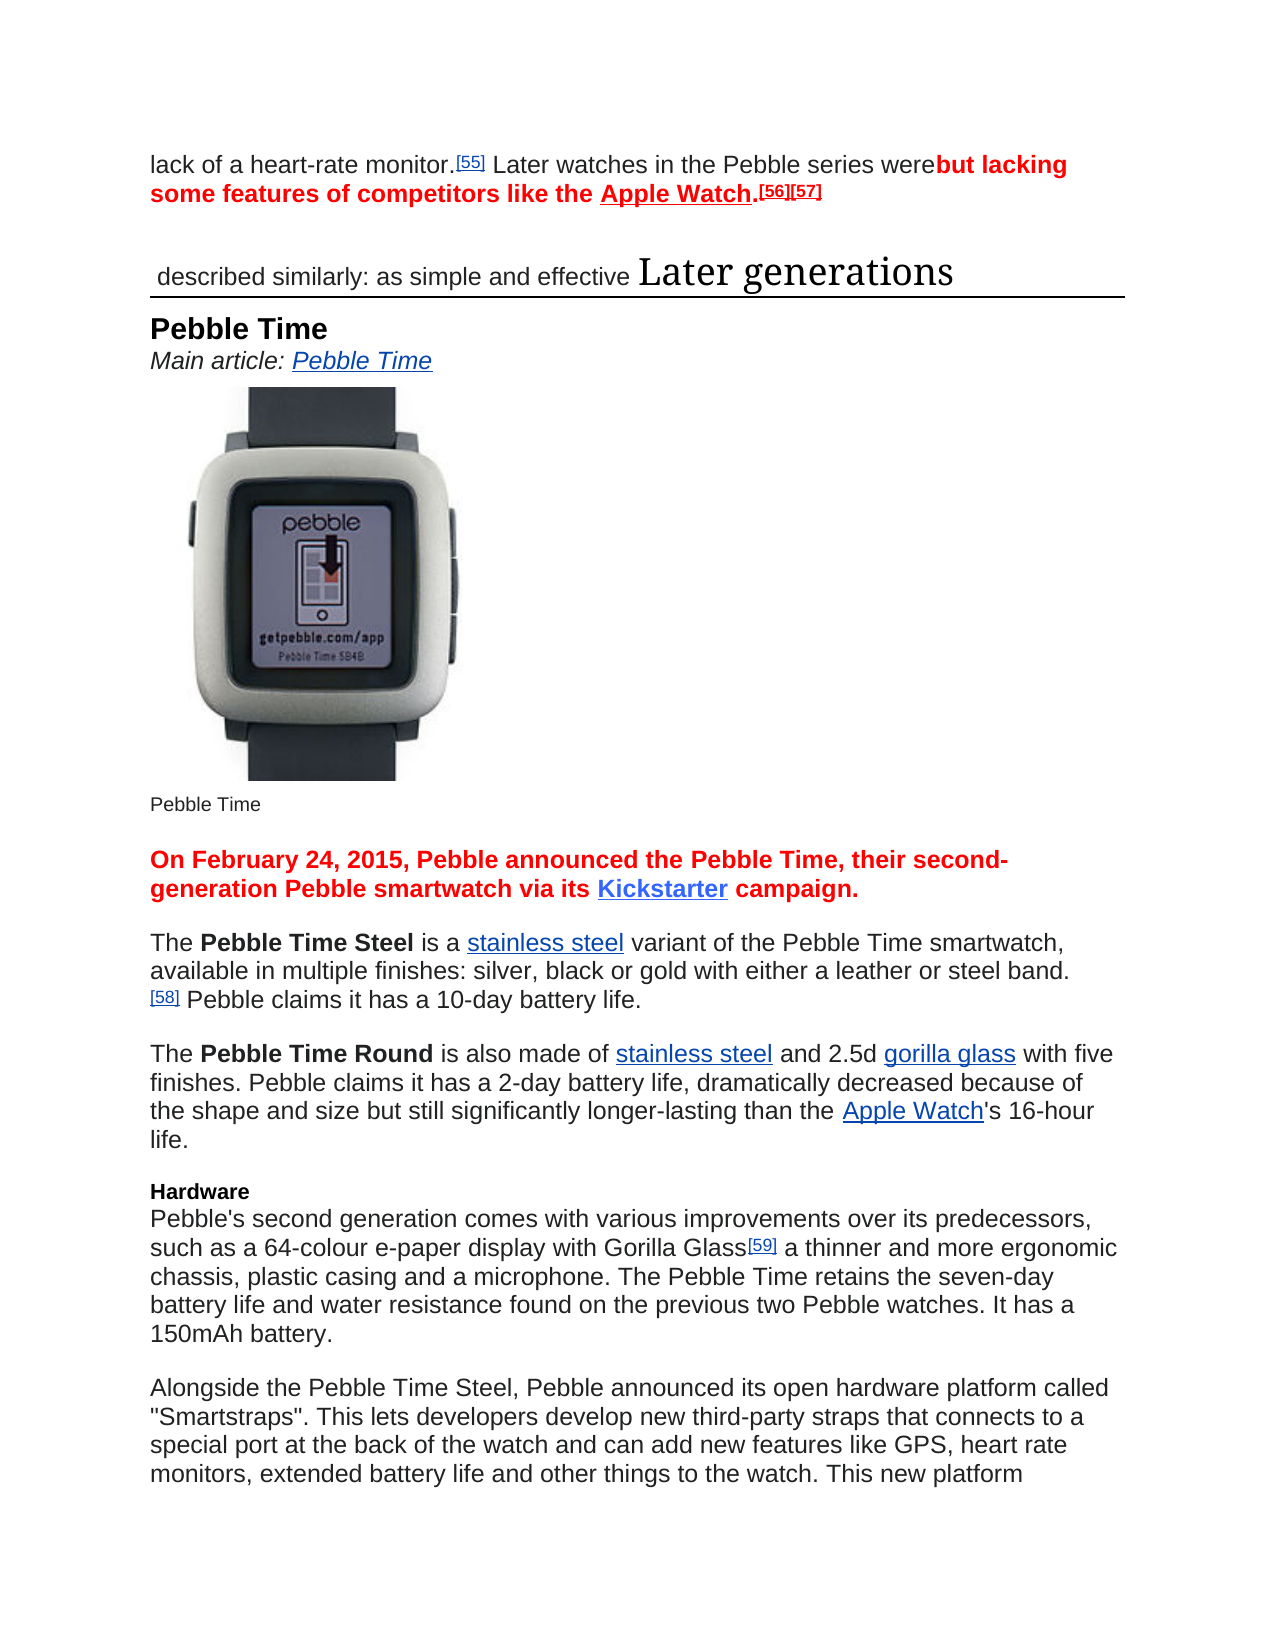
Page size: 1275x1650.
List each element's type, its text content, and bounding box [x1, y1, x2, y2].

text Pebble Time [150, 781, 1125, 816]
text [150, 1373, 1125, 1488]
text On February 24, 2015, Pebble announced the Pebble Time, their second-generation Pebble smartwatch via its Kickstarter campaign. [150, 845, 1125, 903]
picture [150, 387, 494, 781]
text The Pebble Time Steel is a stainless steel variant of the Pebble Time smartwatch, available in multiple finishes: silver, black or gold with either a leather or steel band.[58] Pebble claims it has a 10-day battery life. [150, 928, 1125, 1014]
text Pebble Time [150, 311, 1125, 346]
text The Pebble Time Round is also made of stainless steel and 2.5d gorilla glass with five finishes. Pebble claims it has a 2-day battery life, dramatically decreased because of the shape and size but still significantly longer-lasting than the Apple Watch's 16-hour life. [150, 1039, 1125, 1154]
text Main article: Pebble Time [150, 346, 1125, 375]
text described similarly: as simple and effective Later generations [150, 245, 1125, 296]
text Hardware Pebble's second generation comes with various improvements over its predecessors, such as a 64-colour e-paper display with Gorilla Glass[59] a thinner and more ergonomic chassis, plastic casing and a microphone. The Pebble Time retains the seven-day battery life and water resistance found on the previous two Pebble watches. It has a 150mAh battery. [150, 1179, 1125, 1348]
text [150, 150, 1125, 207]
